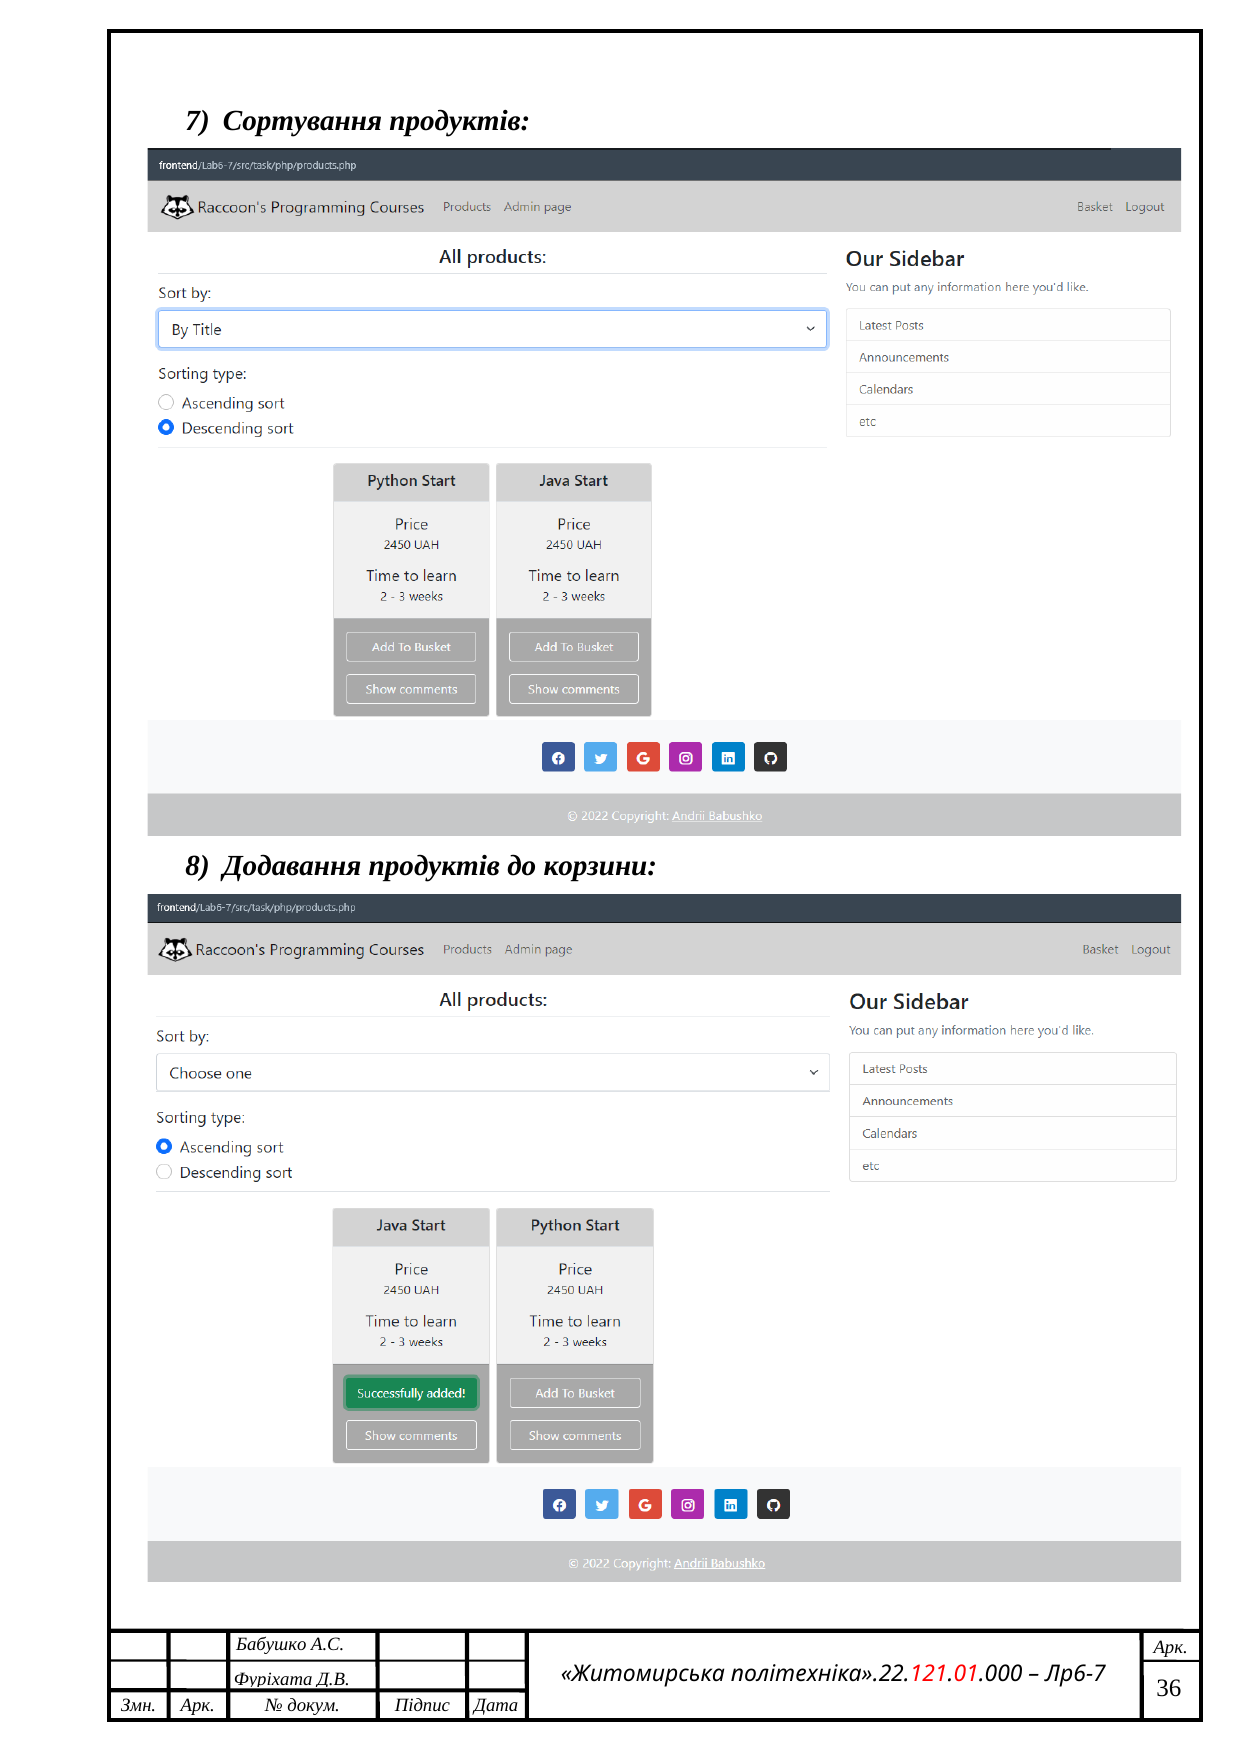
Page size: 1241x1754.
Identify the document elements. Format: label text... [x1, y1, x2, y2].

list Сортування продуктів: [185, 103, 1181, 136]
list Додавання продуктів до корзини: [185, 848, 1181, 882]
picture [147, 148, 1182, 836]
picture [147, 894, 1182, 1582]
